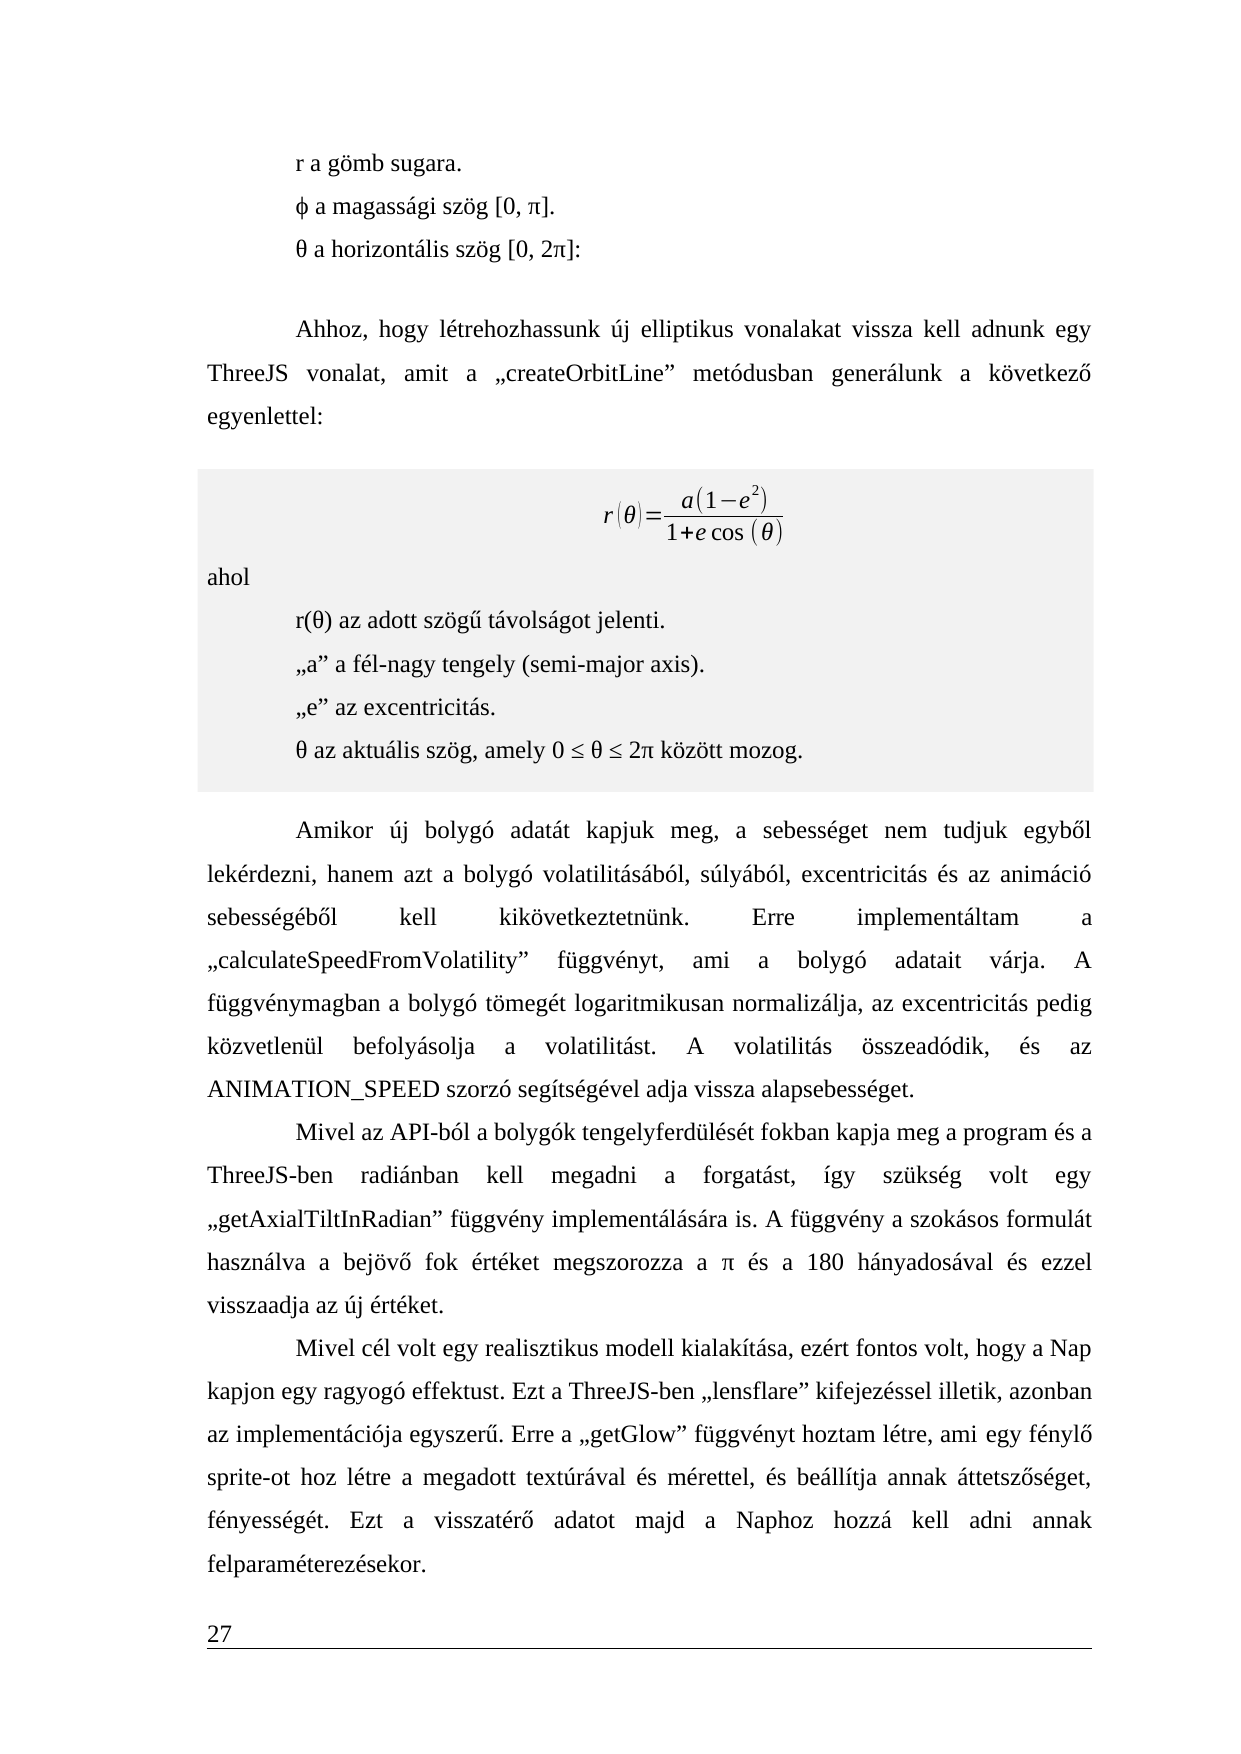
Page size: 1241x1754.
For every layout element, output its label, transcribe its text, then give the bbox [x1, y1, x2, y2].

text Ahhoz, hogy létrehozhassunk új elliptikus vonalakat vissza kell adnunk egy ThreeJS vonalat, amit a „createOrbitLine” metódusban generálunk a következő egyenlettel: [207, 314, 1092, 429]
text „e” az excentricitás. [295, 692, 1092, 721]
text Mivel cél volt egy realisztikus modell kialakítása, ezért fontos volt, hogy a Nap kapjon egy ragyogó effektust. Ezt a ThreeJS-ben „lensflare” kifejezéssel illetik, azonban az implementációja egyszerű. Erre a „getGlow” függvényt hoztam létre, ami egy fénylő sprite-ot hoz létre a megadott textúrával és mérettel, és beállítja annak áttetszőséget, fényességét. Ezt a visszatérő adatot majd a Naphoz hozzá kell adni annak felparaméterezésekor. [207, 1333, 1092, 1577]
text r a gömb sugara. [295, 148, 1092, 176]
text Mivel az API-ból a bolygók tengelyferdülését fokban kapja meg a program és a ThreeJS-ben radiánban kell megadni a forgatást, így szükség volt egy „getAxialTiltInRadian” függvény implementálására is. A függvény a szokásos formulát használva a bejövő fok értéket megszorozza a π és a 180 hányadosával és ezzel visszaadja az új értéket. [207, 1117, 1092, 1319]
text ahol [207, 562, 1092, 591]
text θ a horizontális szög [0, 2π]: [295, 234, 1092, 263]
text ϕ a magassági szög [0, π]. [295, 191, 1092, 219]
text r(θ) az adott szögű távolságot jelenti. [295, 606, 1092, 634]
text „a” a fél-nagy tengely (semi-major axis). [295, 649, 1092, 677]
text Amikor új bolygó adatát kapjuk meg, a sebességet nem tudjuk egyből lekérdezni, hanem azt a bolygó volatilitásából, súlyából, excentricitás és az animáció sebességéből kell kikövetkeztetnünk. Erre implementáltam a „calculateSpeedFromVolatility” függvényt, ami a bolygó adatait várja. A függvénymagban a bolygó tömegét logaritmikusan normalizálja, az excentricitás pedig közvetlenül befolyásolja a volatilitást. A volatilitás összeadódik, és az ANIMATION_SPEED szorzó segítségével adja vissza alapsebességet. [207, 816, 1092, 1103]
text θ az aktuális szög, amely 0 ≤ θ ≤ 2π között mozog. [295, 735, 1092, 764]
